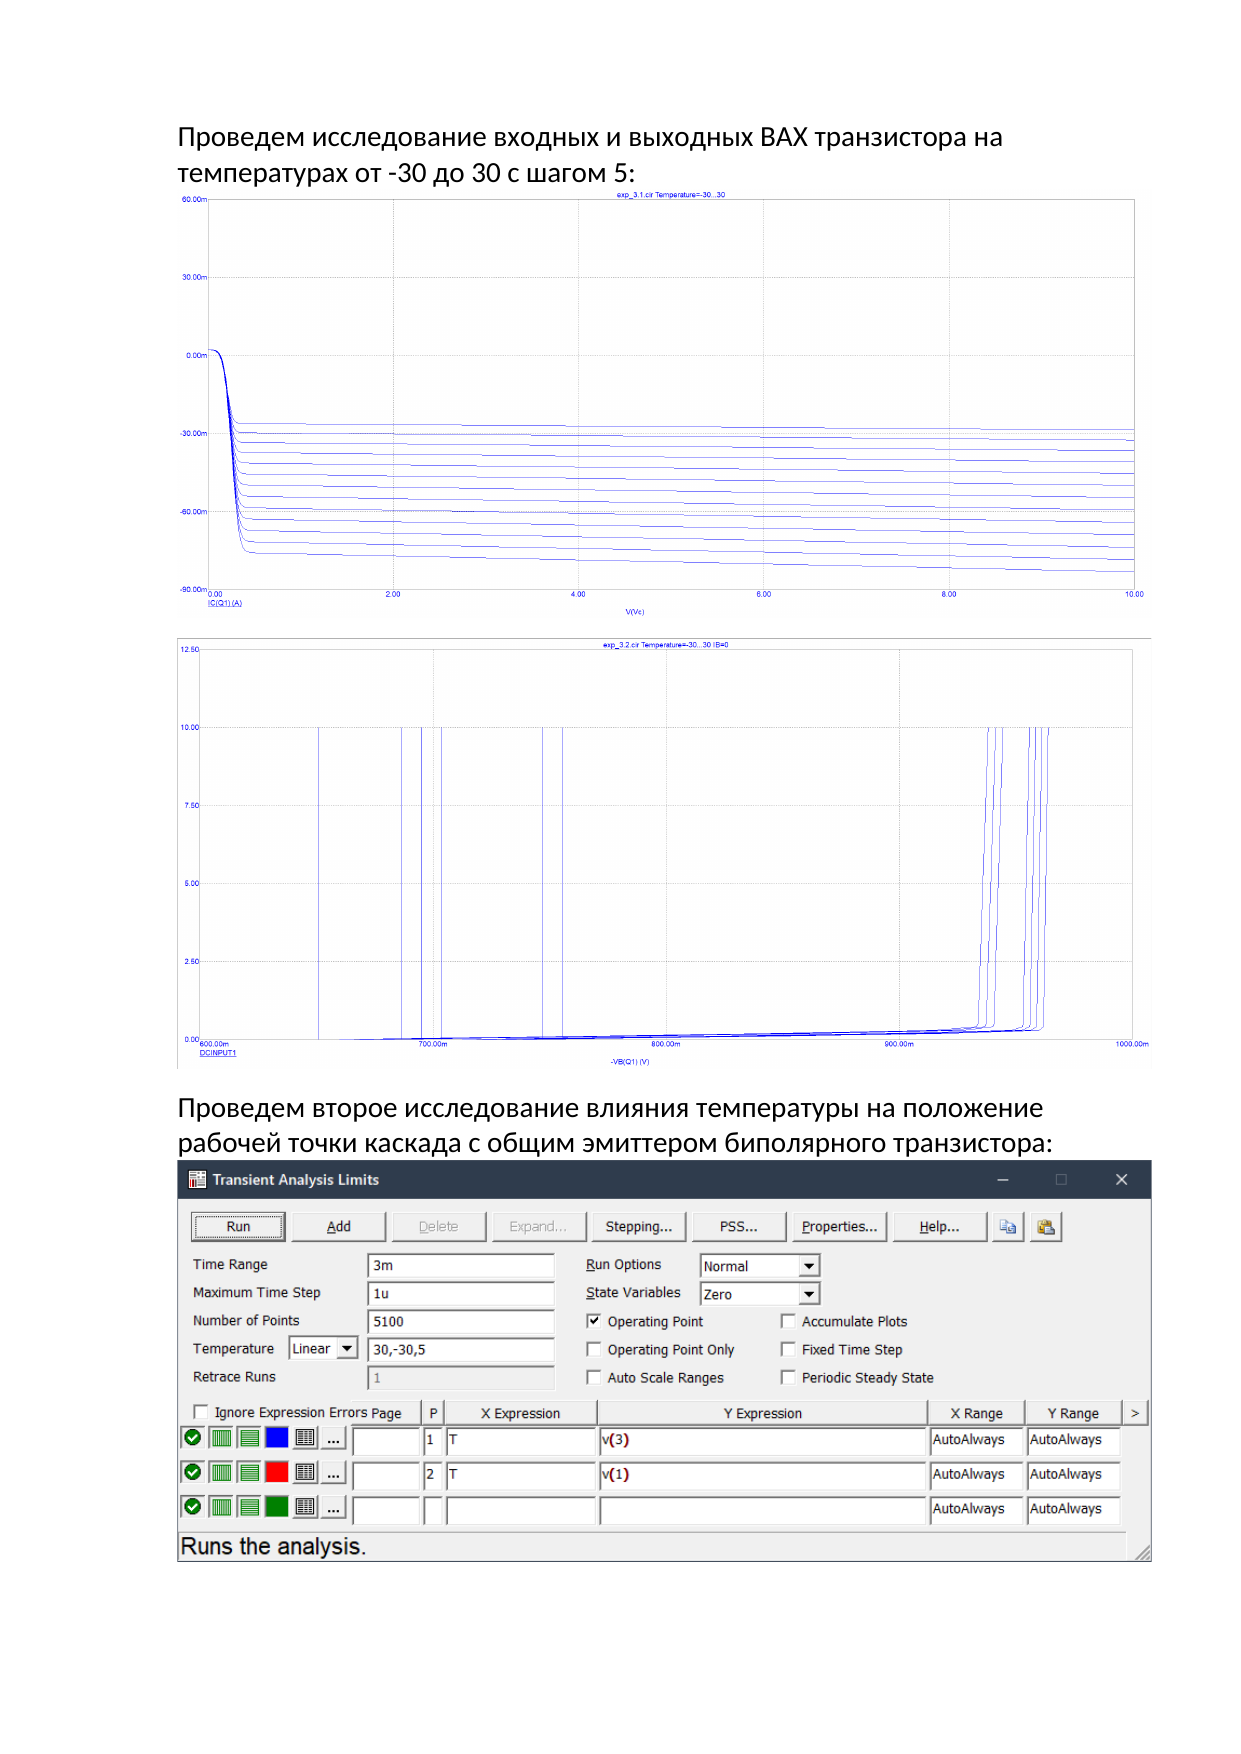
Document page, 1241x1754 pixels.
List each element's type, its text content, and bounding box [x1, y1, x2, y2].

picture [177, 189, 1152, 618]
picture [177, 1160, 1152, 1562]
picture [177, 638, 1152, 1069]
text Проведем исследование входных и выходных ВАХ транзистора на температурах от -30 до 30 с шагом 5: [177, 118, 1152, 189]
text Проведем второе исследование влияния температуры на положение рабочей точки каскада с общим эмиттером биполярного транзистора: [177, 1089, 1152, 1160]
